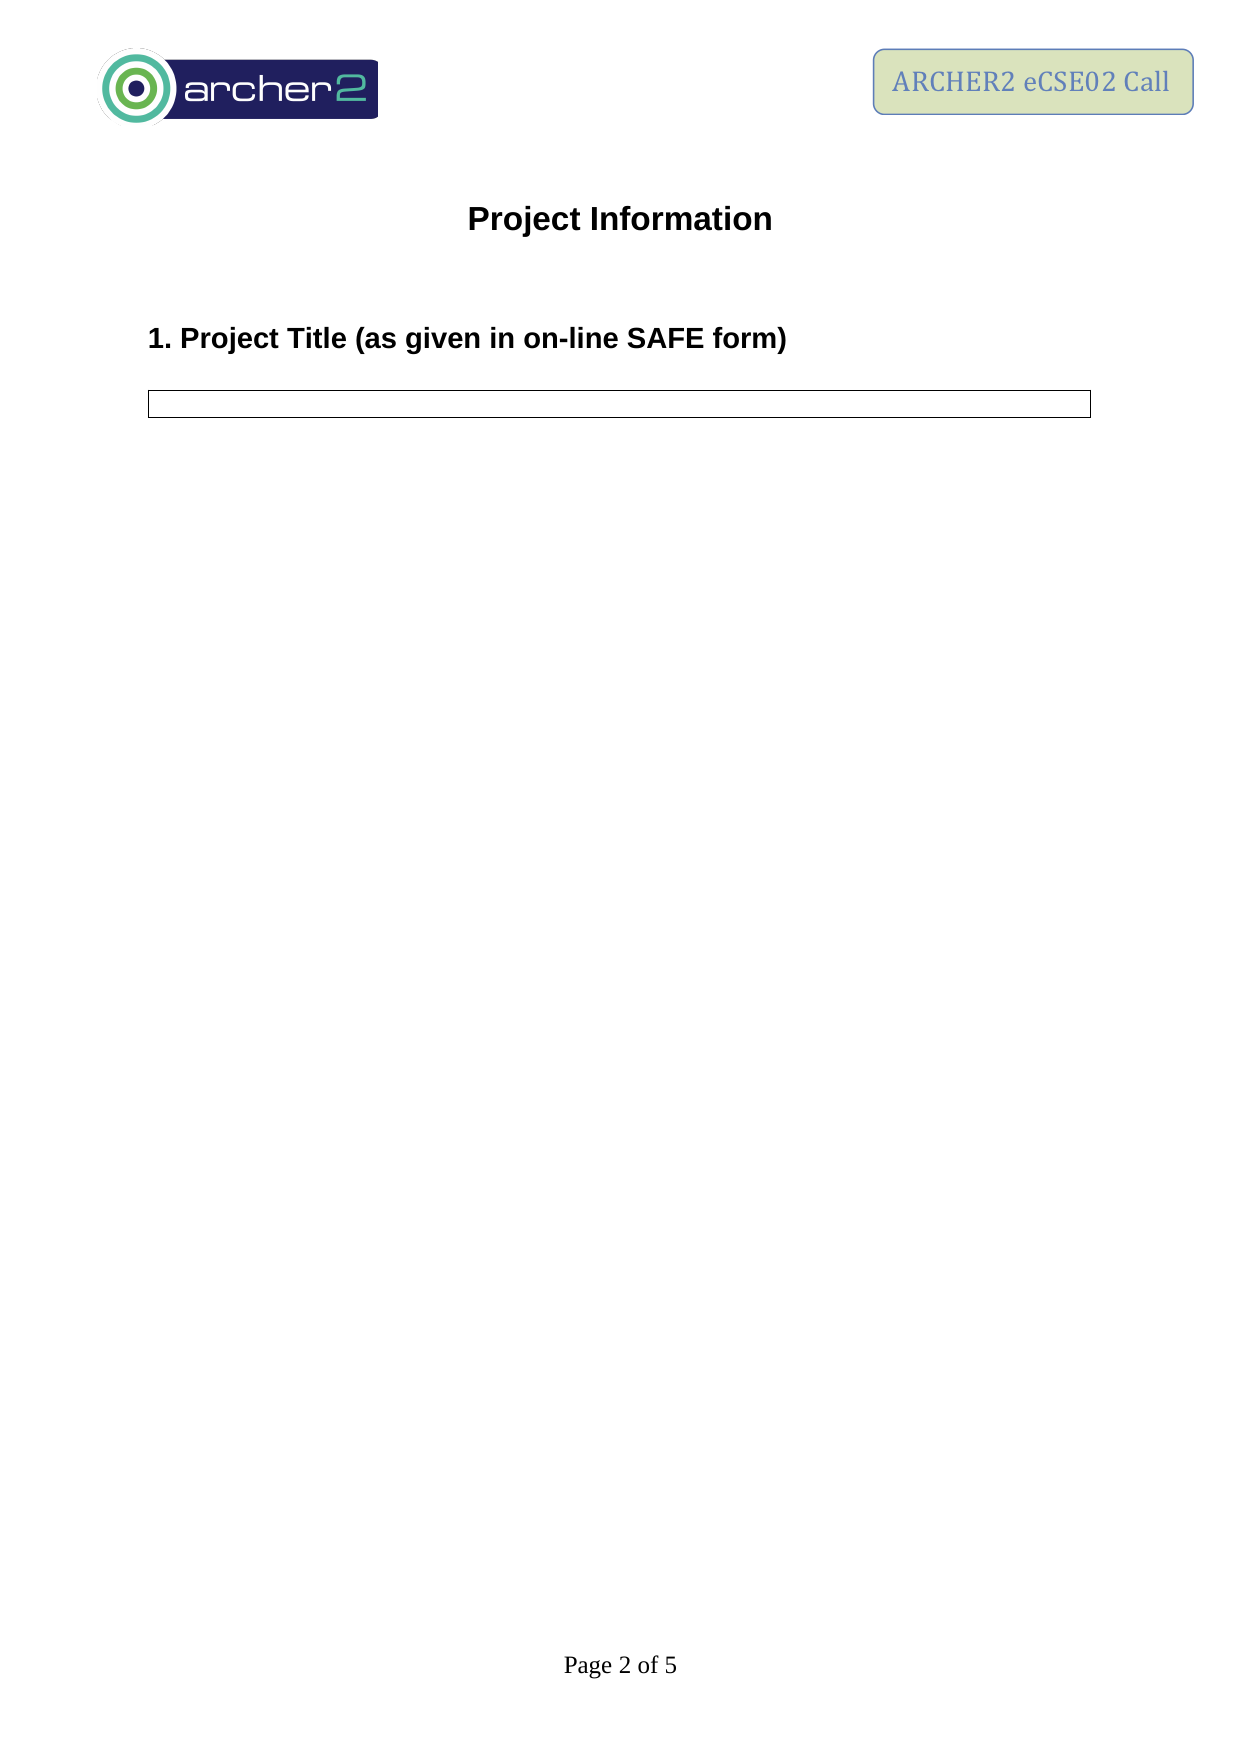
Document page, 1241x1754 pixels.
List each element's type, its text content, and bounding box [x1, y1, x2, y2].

table_header [149, 391, 1090, 417]
subtitle 1. Project Title (as given in on-line SAFE form) [148, 321, 1092, 354]
picture [96, 48, 378, 126]
picture [871, 47, 1195, 115]
subtitle Project Information [148, 199, 1092, 237]
